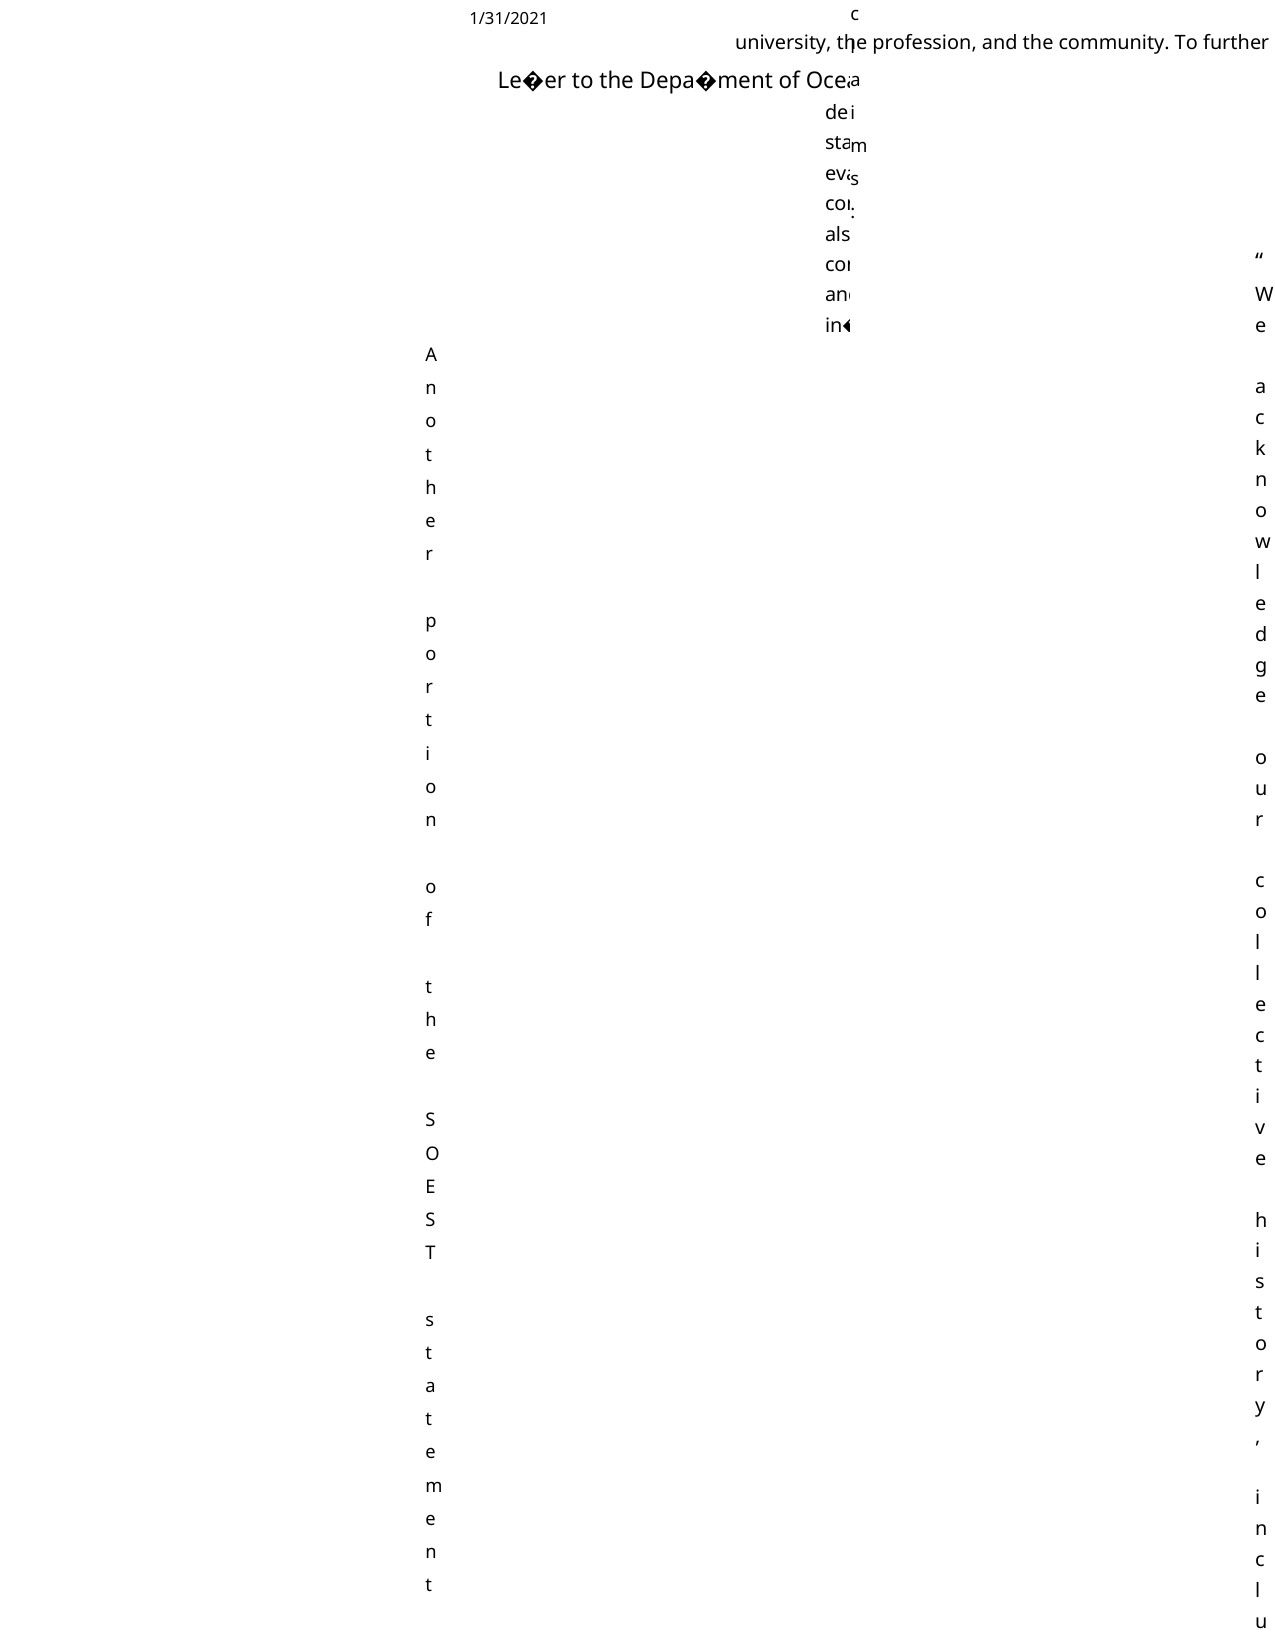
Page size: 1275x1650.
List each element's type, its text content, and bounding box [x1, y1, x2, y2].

table_header 1/31/2021 [441, 0, 850, 25]
table_cell university, the profession, and the community. To further Le�er to the Depa�ment of Oceanography hold faculty accountable, we demand that anti-racism work be explicitly stated in policy as part of the periodic evaluation of faculty criteria under service contributions. Many of our faculty members also serve as mentors to ers. The (pp. 10-common concerns of all graduate students,” and “5. Understand the diverse factors that in�uence students’ mentoring needs.”As the culture and policies of our department currently stand, we cannot in good faith recommend this department to prospective BIPOC students. [441, 25, 850, 332]
